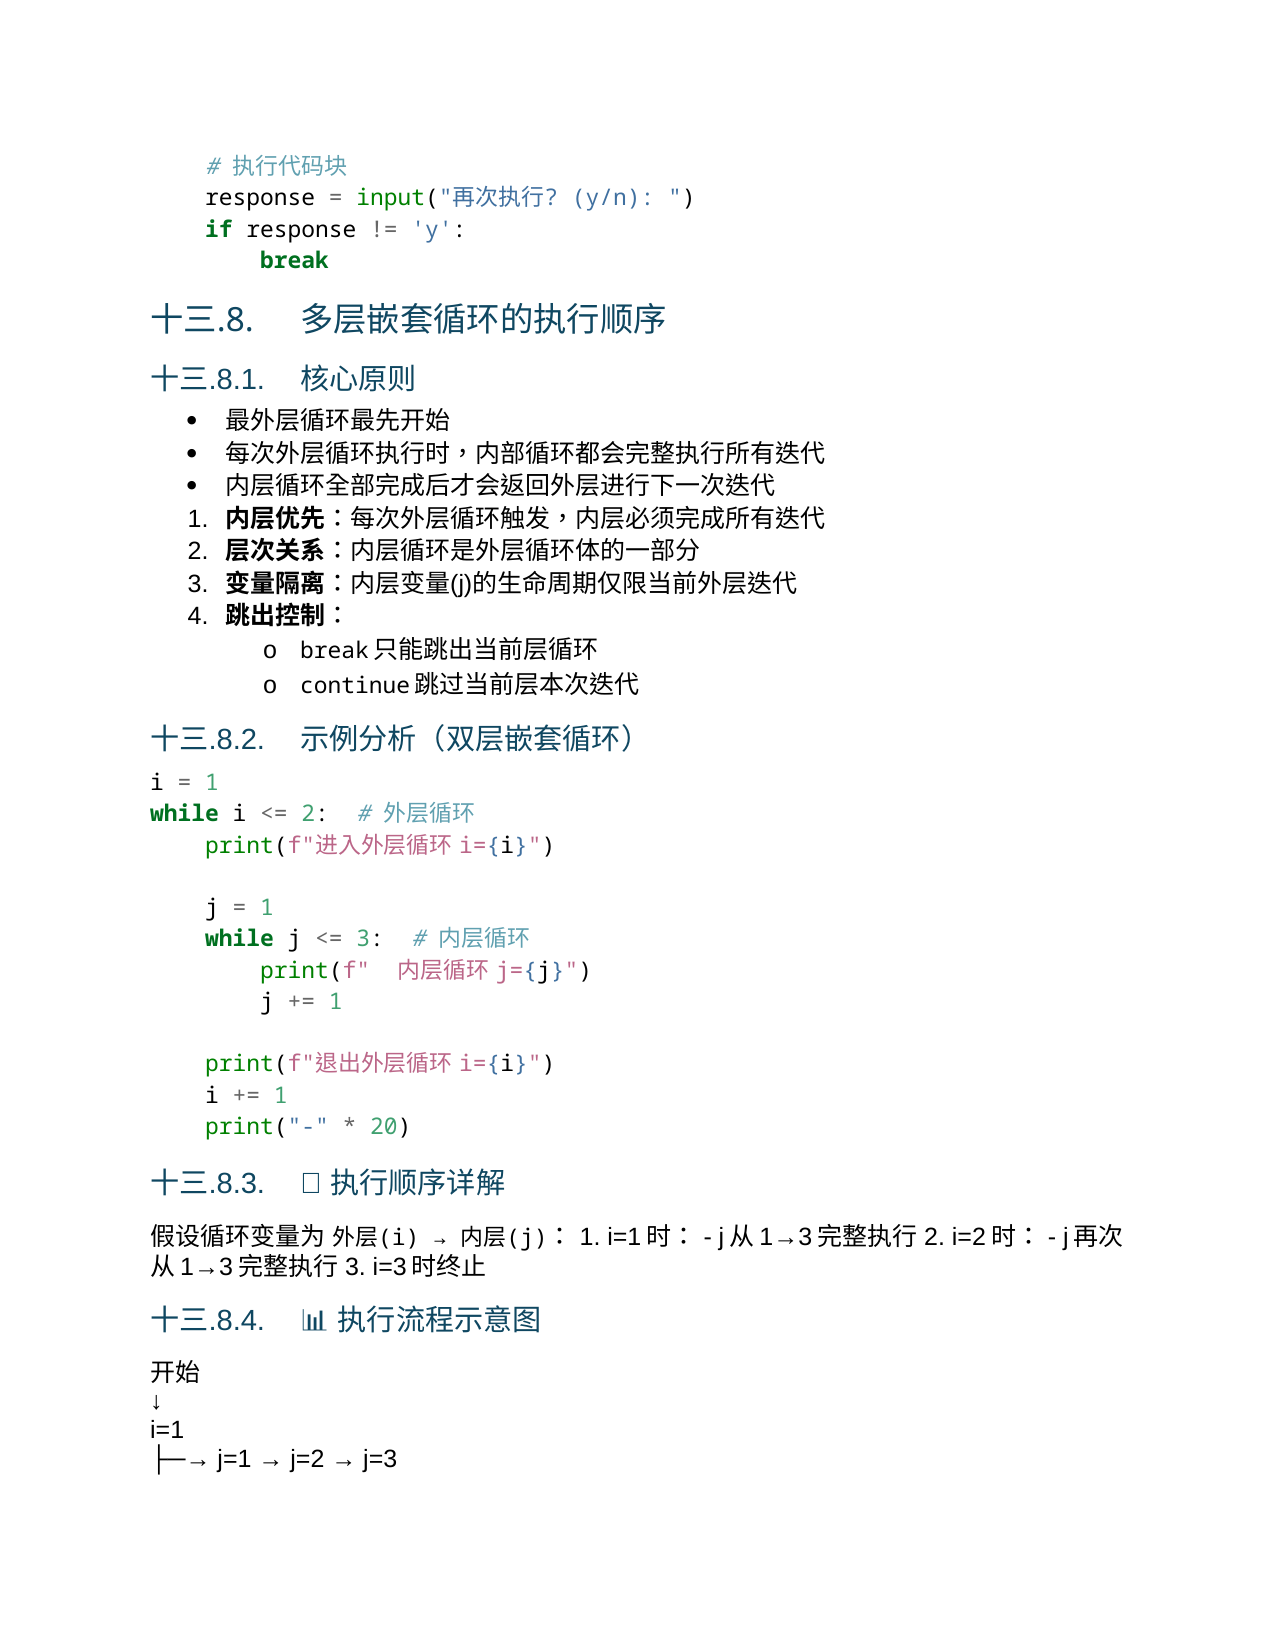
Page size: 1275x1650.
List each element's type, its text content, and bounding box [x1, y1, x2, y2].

list 内层循环全部完成后才会返回外层进行下一次迭代 [187, 471, 1125, 500]
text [150, 150, 1125, 275]
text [150, 1358, 1125, 1473]
subtitle 📊 执行流程示意图 [150, 1299, 1125, 1339]
text 假设循环变量为 外层(i) → 内层(j)： 1. i=1时： - j从1→3完整执行 2. i=2时： - j再次从1→3完整执行 3. i=3时终止 [150, 1220, 1125, 1280]
list 跳出控制： [187, 601, 1125, 630]
list break只能跳出当前层循环 [262, 634, 1125, 666]
list 内层优先：每次外层循环触发，内层必须完成所有迭代 [187, 504, 1125, 532]
subtitle 🎯 执行顺序详解 [150, 1162, 1125, 1202]
text i = 1 while i <= 2: # 外层循环 print(f"进入外层循环 i={i}") j = 1 while j <= 3: # 内层循环 print(f" 内层循环 j={j}") j += 1 print(f"退出外层循环 i={i}") i += 1 print("-" * 20) [150, 766, 1125, 1141]
subtitle 核心原则 [150, 358, 1125, 398]
subtitle 多层嵌套循环的执行顺序 [150, 296, 1125, 341]
list 最外层循环最先开始 [187, 406, 1125, 435]
list 变量隔离：内层变量(j)的生命周期仅限当前外层迭代 [187, 569, 1125, 597]
list 每次外层循环执行时，内部循环都会完整执行所有迭代 [187, 438, 1125, 467]
subtitle 示例分析（双层嵌套循环） [150, 718, 1125, 758]
list 层次关系：内层循环是外层循环体的一部分 [187, 536, 1125, 565]
list continue跳过当前层本次迭代 [262, 669, 1125, 701]
